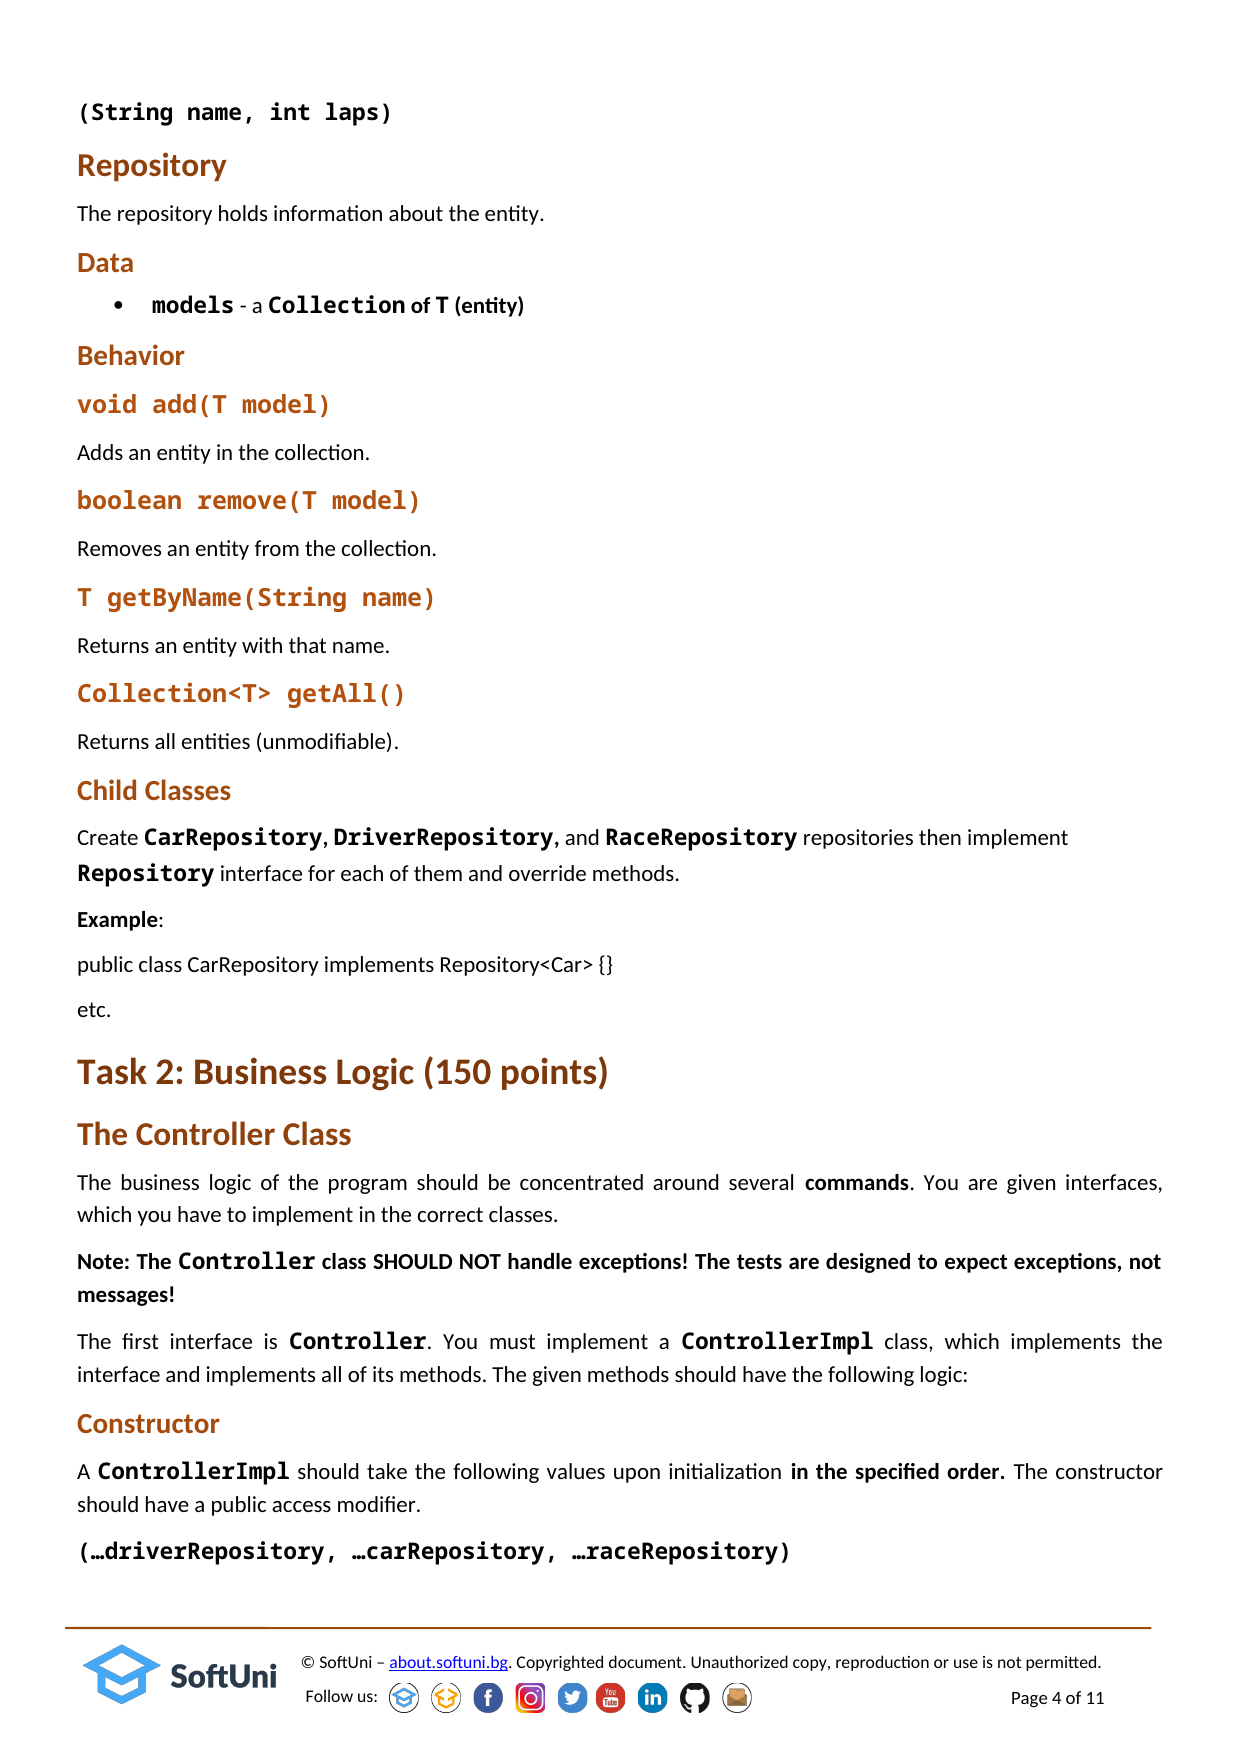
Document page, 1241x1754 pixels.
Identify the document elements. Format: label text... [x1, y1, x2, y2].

picture [389, 1683, 419, 1713]
subtitle Behavior [77, 337, 1163, 373]
picture [722, 1683, 752, 1713]
subtitle Task 2: Business Logic (150 points) [77, 1048, 1163, 1094]
text Collection<T> getAll() [77, 676, 1163, 709]
text Adds an entity in the collection. [77, 438, 1163, 466]
picture [637, 1683, 644, 1691]
text Returns all entities (unmodifiable). [77, 727, 1163, 755]
text The business logic of the program should be concentrated around several commands. You are given interfaces, which you have to implement in the correct classes. [77, 1168, 1163, 1228]
text The first interface is Controller. You must implement a ControllerImpl class, which implements the interface and implements all of its methods. The given methods should have the following logic: [77, 1325, 1163, 1389]
subtitle Data [77, 244, 1163, 279]
subtitle Repository [77, 144, 1163, 184]
picture [595, 1683, 626, 1713]
list models - a Collection of T (entity) [114, 289, 1163, 320]
picture [76, 1638, 283, 1710]
subtitle Constructor [77, 1405, 1163, 1441]
subtitle The Controller Class [77, 1113, 1163, 1154]
picture [557, 1683, 588, 1713]
picture [659, 1704, 668, 1713]
text public class CarRepository implements Repository<Car> {} [77, 950, 1163, 978]
picture [473, 1683, 503, 1713]
text The repository holds information about the entity. [77, 199, 1163, 227]
text (…driverRepository, …carRepository, …raceRepository) [77, 1535, 1163, 1566]
subtitle Child Classes [77, 772, 1163, 807]
text (String name, int laps) [77, 95, 1163, 127]
picture [651, 1695, 661, 1704]
picture [661, 1683, 668, 1691]
text etc. [77, 995, 1163, 1023]
text Create CarRepository, DriverRepository, and RaceRepository repositories then implement Repository interface for each of them and override methods. [77, 821, 1163, 888]
picture [515, 1683, 545, 1713]
text void add(T model) [77, 386, 1163, 421]
picture [431, 1683, 461, 1713]
text Note: The Controller class SHOULD NOT handle exceptions! The tests are designed to expect exceptions, not messages! [77, 1245, 1163, 1308]
text Example: [77, 906, 1163, 933]
text T getByName(String name) [77, 579, 1163, 613]
text boolean remove(T model) [77, 483, 1163, 517]
picture [637, 1704, 646, 1713]
text Returns an entity with that name. [77, 631, 1163, 659]
picture [680, 1683, 710, 1713]
text A ControllerImpl should take the following values upon initialization in the specified order. The constructor should have a public access modifier. [77, 1454, 1163, 1518]
text Removes an entity from the collection. [77, 534, 1163, 562]
